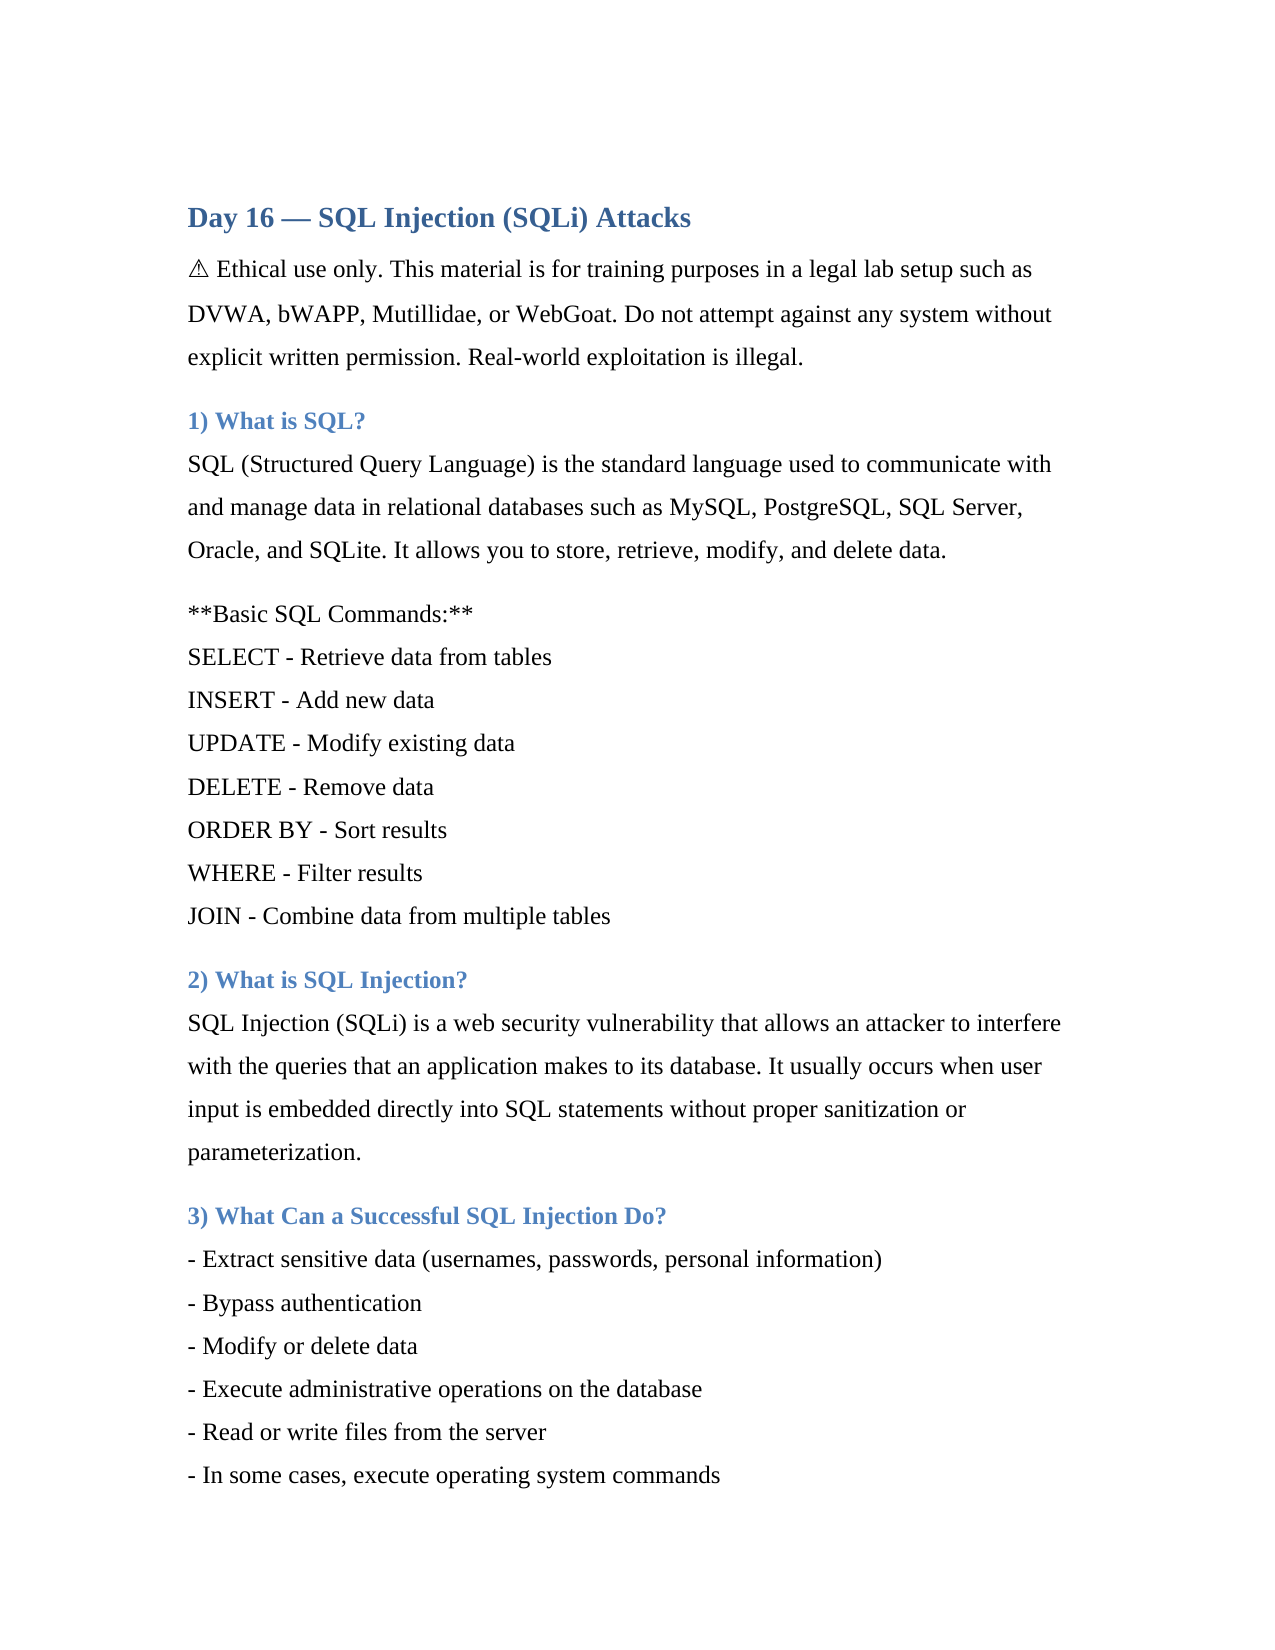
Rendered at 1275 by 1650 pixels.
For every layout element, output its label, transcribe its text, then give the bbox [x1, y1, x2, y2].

text - Extract sensitive data (usernames, passwords, personal information) - Bypass authentication - Modify or delete data - Execute administrative operations on the database - Read or write files from the server - In some cases, execute operating system commands [187, 1244, 1087, 1489]
subtitle 3) What Can a Successful SQL Injection Do? [187, 1201, 1087, 1230]
text **Basic SQL Commands:** SELECT - Retrieve data from tables INSERT - Add new data UPDATE - Modify existing data DELETE - Remove data ORDER BY - Sort results WHERE - Filter results JOIN - Combine data from multiple tables [187, 599, 1087, 930]
text SQL Injection (SQLi) is a web security vulnerability that allows an attacker to interfere with the queries that an application makes to its database. It usually occurs when user input is embedded directly into SQL statements without proper sanitization or parameterization. [187, 1008, 1087, 1166]
text SQL (Structured Query Language) is the standard language used to communicate with and manage data in relational databases such as MySQL, PostgreSQL, SQL Server, Oracle, and SQLite. It allows you to store, retrieve, modify, and delete data. [187, 449, 1087, 564]
subtitle 2) What is SQL Injection? [187, 965, 1087, 994]
text ⚠️ Ethical use only. This material is for training purposes in a legal lab setup such as DVWA, bWAPP, Mutillidae, or WebGoat. Do not attempt against any system without explicit written permission. Real-world exploitation is illegal. [187, 250, 1087, 371]
subtitle 1) What is SQL? [187, 406, 1087, 434]
subtitle Day 16 — SQL Injection (SQLi) Attacks [187, 200, 1087, 233]
